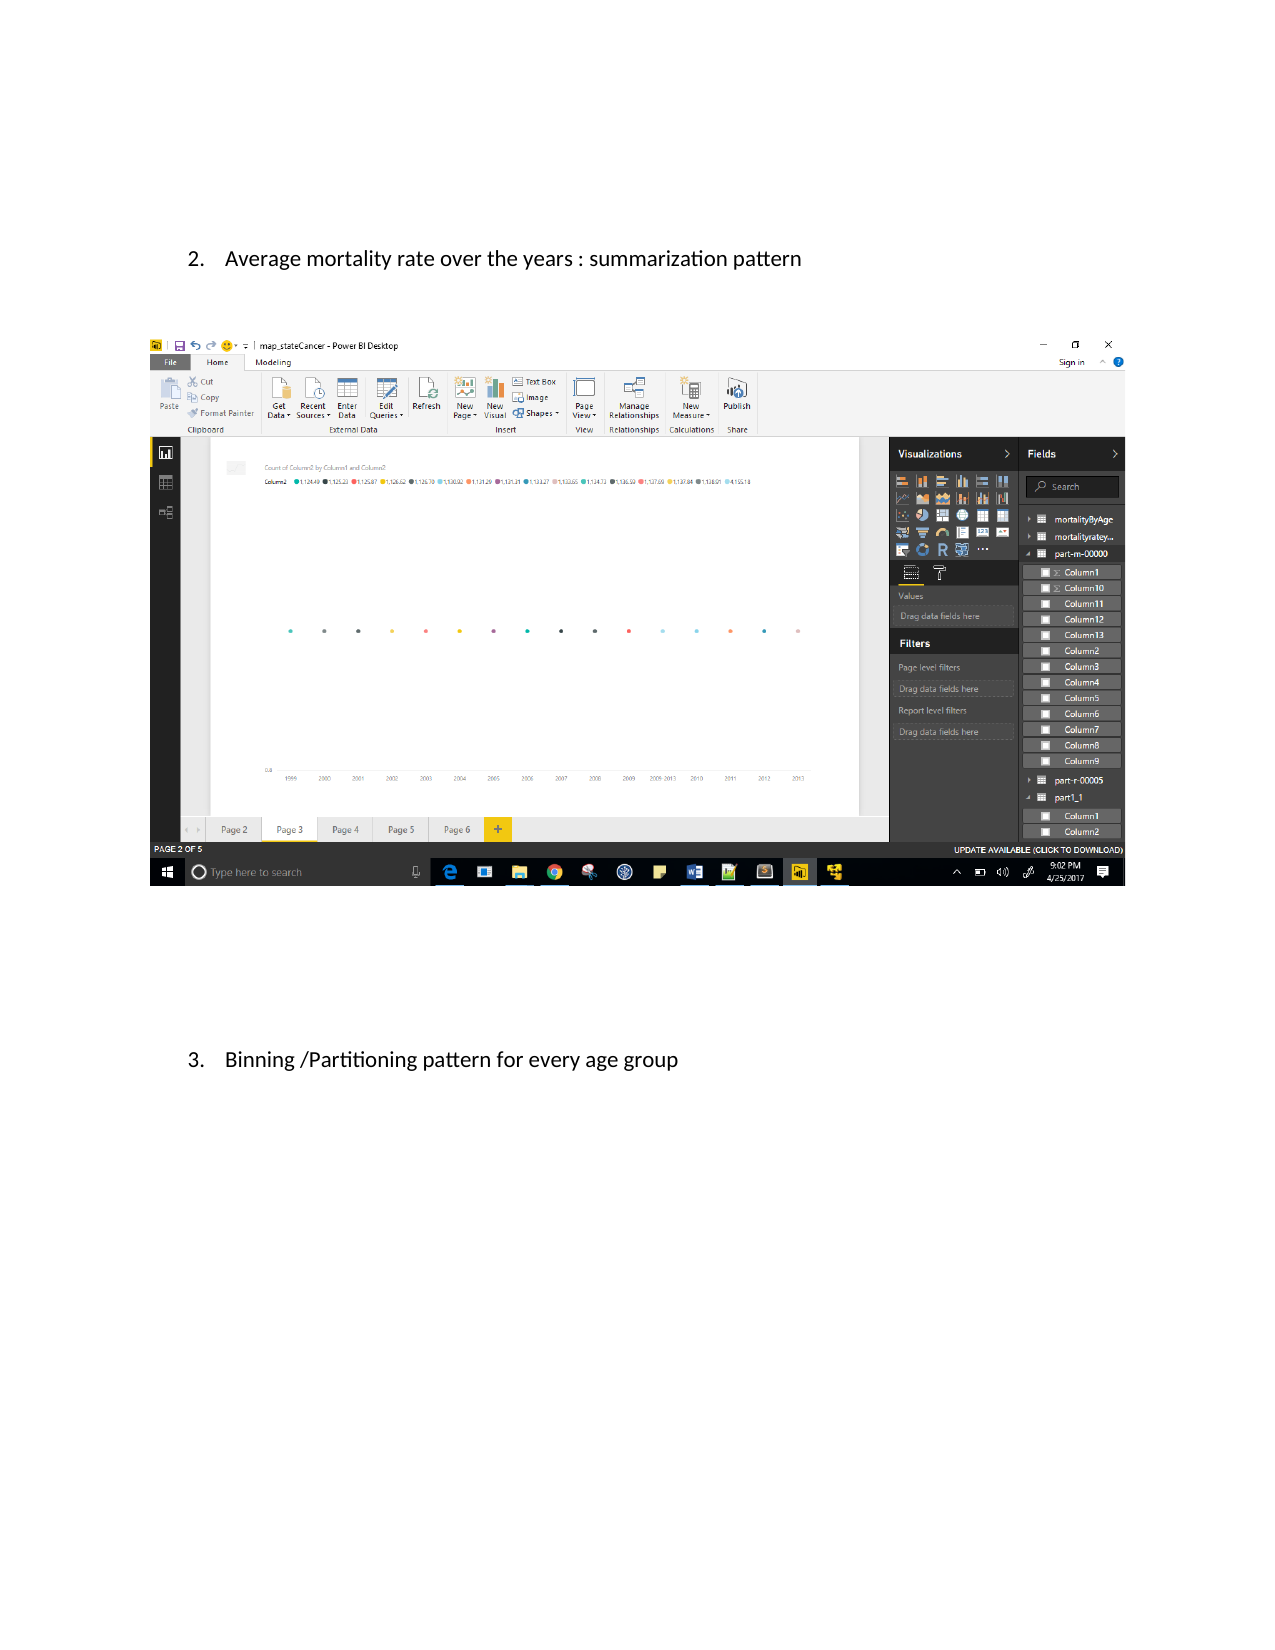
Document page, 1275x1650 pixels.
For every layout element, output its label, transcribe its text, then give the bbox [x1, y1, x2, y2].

picture [150, 337, 1125, 886]
list Binning /Partitioning pattern for every age group [187, 1045, 1125, 1073]
list Average mortality rate over the years : summarization pattern [187, 244, 1125, 272]
